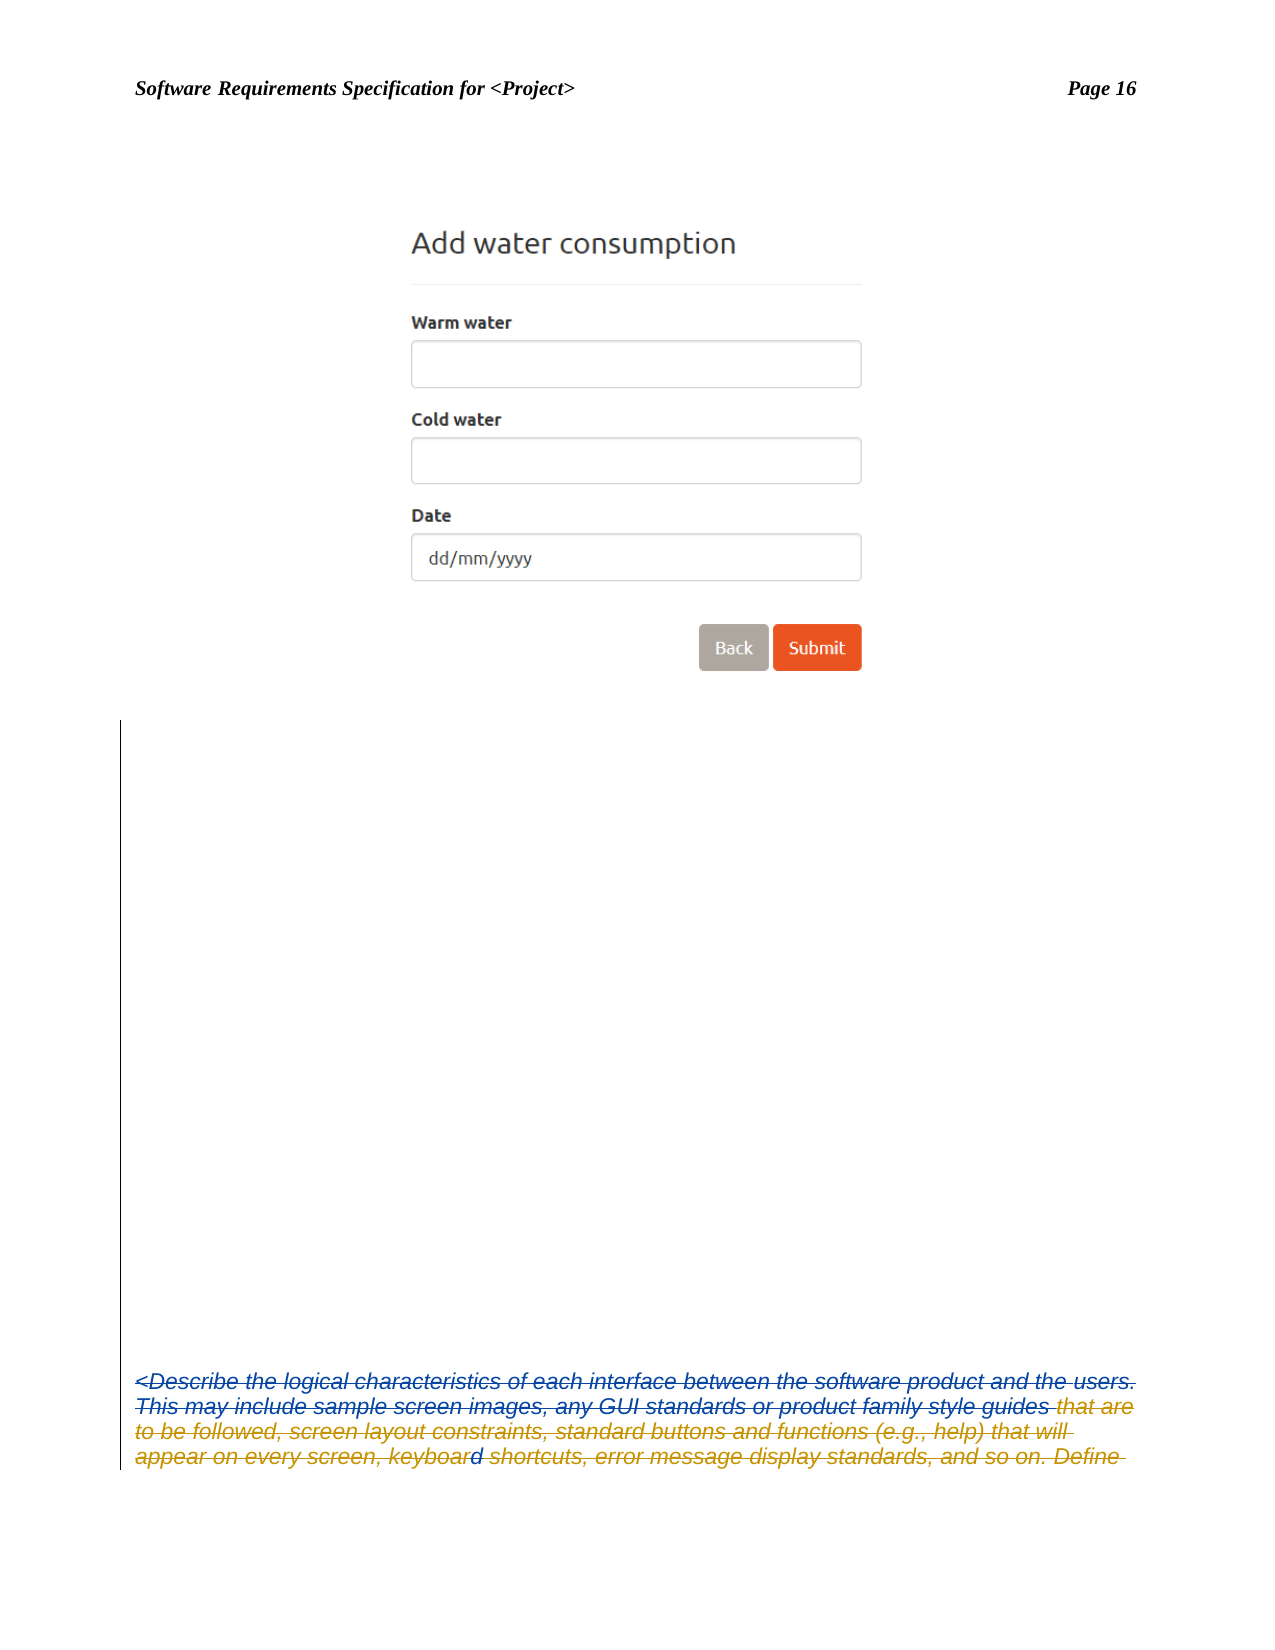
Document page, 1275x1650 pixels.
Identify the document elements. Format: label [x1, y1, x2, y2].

picture [383, 190, 892, 695]
